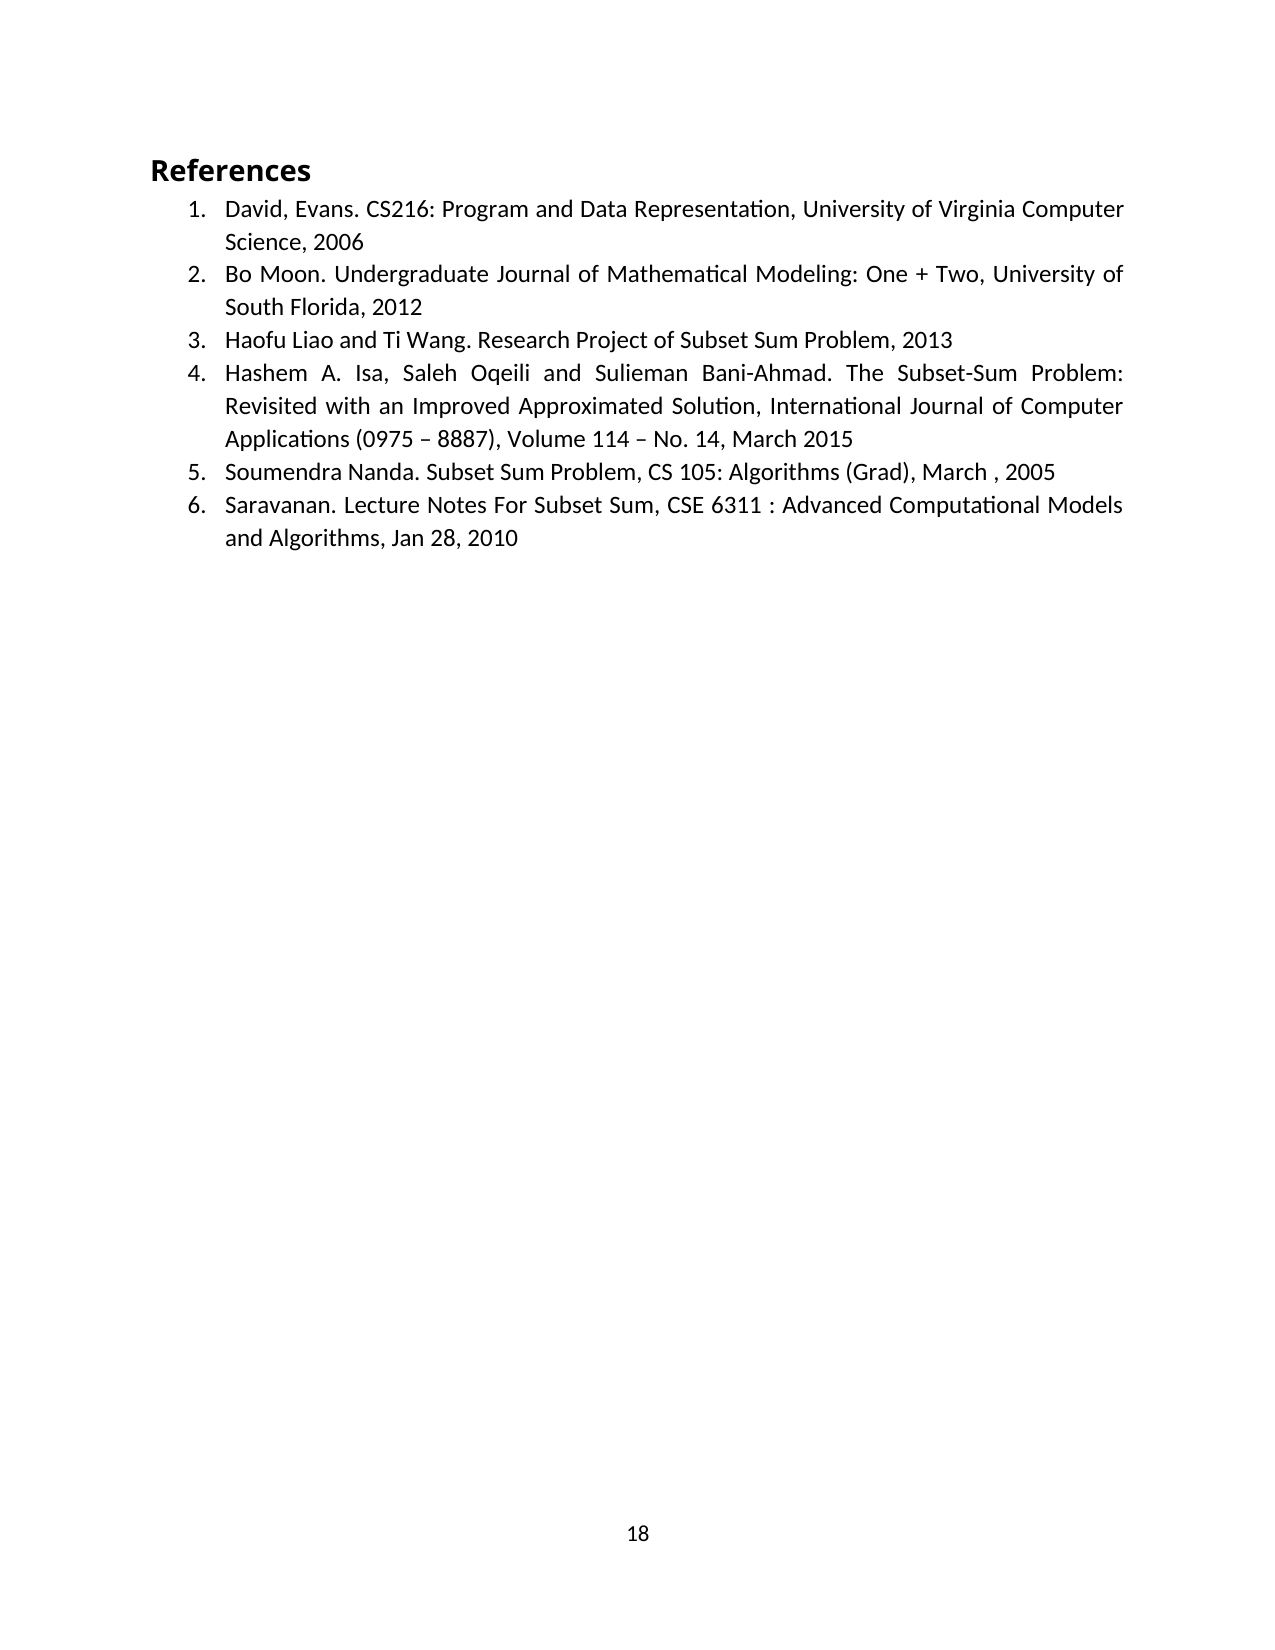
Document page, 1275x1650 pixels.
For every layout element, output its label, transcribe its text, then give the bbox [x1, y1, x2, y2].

list David, Evans. CS216: Program and Data Representation, University of Virginia Computer Science, 2006 [187, 193, 1125, 256]
subtitle References [150, 150, 1125, 190]
list Saravanan. Lecture Notes For Subset Sum, CSE 6311 : Advanced Computational Models and Algorithms, Jan 28, 2010 [187, 489, 1125, 552]
list Bo Moon. Undergraduate Journal of Mathematical Modeling: One + Two, University of South Florida, 2012 [187, 259, 1125, 322]
list Haofu Liao and Ti Wang. Research Project of Subset Sum Problem, 2013 [187, 324, 1125, 355]
list Soumendra Nanda. Subset Sum Problem, CS 105: Algorithms (Grad), March , 2005 [187, 456, 1125, 487]
list Hashem A. Isa, Saleh Oqeili and Sulieman Bani-Ahmad. The Subset-Sum Problem: Revisited with an Improved Approximated Solution, International Journal of Computer Applications (0975 – 8887), Volume 114 – No. 14, March 2015 [187, 357, 1125, 454]
